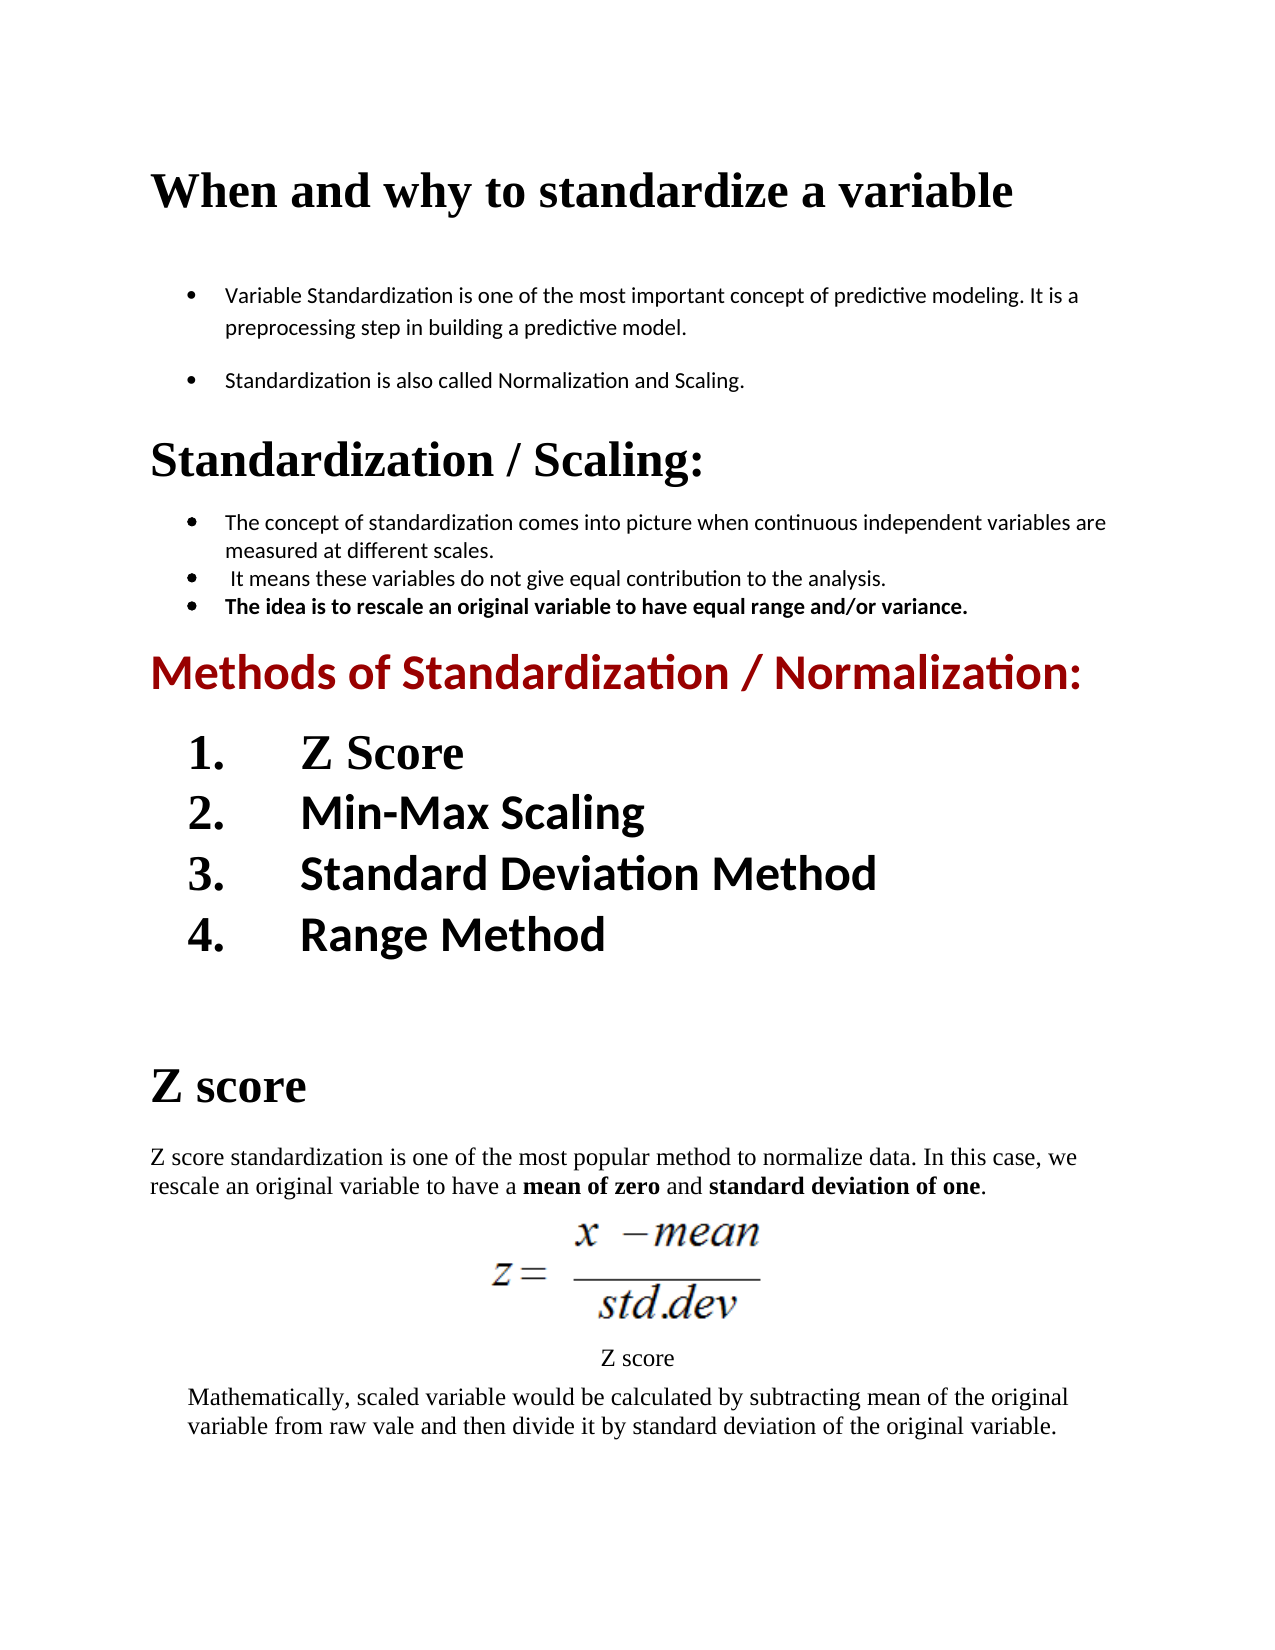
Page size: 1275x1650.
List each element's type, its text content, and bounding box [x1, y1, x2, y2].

list Range Method [187, 903, 1125, 964]
list Standard Deviation Method [187, 842, 1125, 903]
text Mathematically, scaled variable would be calculated by subtracting mean of the original variable from raw vale and then divide it by standard deviation of the original variable. [187, 1382, 1125, 1440]
text Z score standardization is one of the most popular method to normalize data. In this case, we rescale an original variable to have a mean of zero and standard deviation of one. [150, 1113, 1125, 1200]
list Variable Standardization is one of the most important concept of predictive modeling. It is a preprocessing step in building a predictive model. [187, 281, 1125, 342]
picture [453, 1199, 822, 1344]
list The idea is to rescale an original variable to have equal range and/or variance. [187, 592, 1125, 620]
text Z score [150, 1056, 1125, 1113]
table_cell Z score [454, 1344, 821, 1372]
text Methods of Standardization / Normalization: [150, 641, 1125, 702]
text When and why to standardize a variable [150, 160, 1125, 218]
list It means these variables do not give equal contribution to the analysis. [187, 564, 1125, 592]
list Min-Max Scaling [187, 781, 1125, 842]
list Z Score [187, 723, 1125, 781]
list The concept of standardization comes into picture when continuous independent variables are measured at different scales. [187, 508, 1125, 564]
list Standardization is also called Normalization and Scaling. [187, 367, 1125, 394]
text Standardization / Scaling: [150, 430, 1125, 487]
